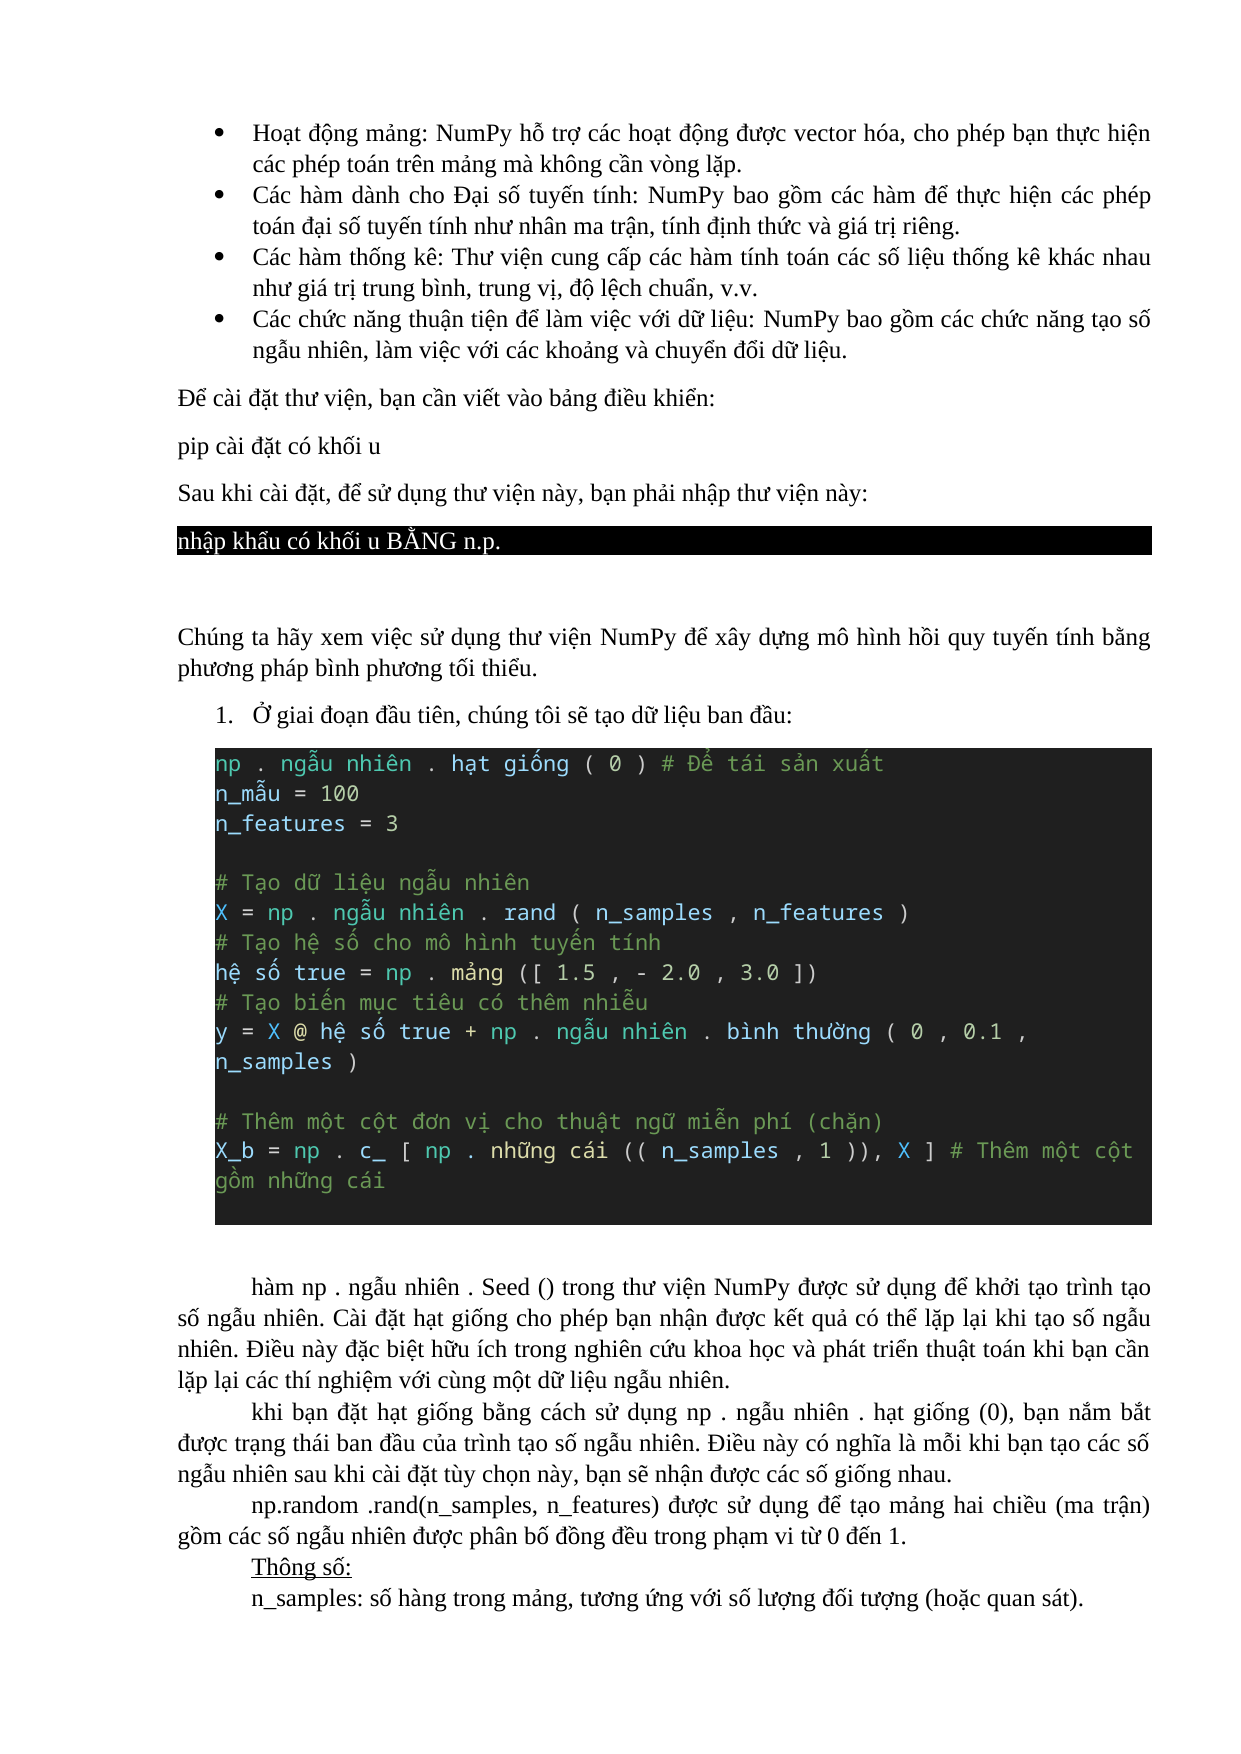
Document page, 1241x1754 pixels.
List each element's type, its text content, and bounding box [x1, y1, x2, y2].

list Hoạt động mảng: NumPy hỗ trợ các hoạt động được vector hóa, cho phép bạn thực hiện các phép toán trên mảng mà không cần vòng lặp. [215, 118, 1152, 178]
text Sau khi cài đặt, để sử dụng thư viện này, bạn phải nhập thư viện này: [177, 478, 1152, 507]
text # Tạo dữ liệu ngẫu nhiên [215, 867, 1152, 897]
text np . ngẫu nhiên . hạt giống ( 0 ) # Để tái sản xuất [215, 748, 1152, 778]
text X = np . ngẫu nhiên . rand ( n_samples , n_features ) [215, 897, 1152, 927]
text nhập khẩu có khối u BẰNG n.p. [177, 526, 1152, 555]
text Chúng ta hãy xem việc sử dụng thư viện NumPy để xây dựng mô hình hồi quy tuyến tính bằng phương pháp bình phương tối thiểu. [177, 622, 1152, 681]
list Ở giai đoạn đầu tiên, chúng tôi sẽ tạo dữ liệu ban đầu: [215, 700, 1152, 729]
list Các hàm thống kê: Thư viện cung cấp các hàm tính toán các số liệu thống kê khác nhau như giá trị trung bình, trung vị, độ lệch chuẩn, v.v. [215, 242, 1152, 302]
text hệ số true = np . mảng ([ 1.5 , - 2.0 , 3.0 ]) [215, 957, 1152, 986]
text n_features = 3 [215, 808, 1152, 837]
text y = X @ hệ số true + np . ngẫu nhiên . bình thường ( 0 , 0.1 , n_samples ) [215, 1016, 1152, 1076]
text n_samples: số hàng trong mảng, tương ứng với số lượng đối tượng (hoặc quan sát). [177, 1583, 1152, 1612]
text # Tạo hệ số cho mô hình tuyến tính [215, 927, 1152, 957]
list Các chức năng thuận tiện để làm việc với dữ liệu: NumPy bao gồm các chức năng tạo số ngẫu nhiên, làm việc với các khoảng và chuyển đổi dữ liệu. [215, 304, 1152, 364]
text # Tạo biến mục tiêu có thêm nhiễu [215, 986, 1152, 1016]
text n_mẫu = 100 [215, 778, 1152, 808]
text X_b = np . c_ [ np . những cái (( n_samples , 1 )), X ] # Thêm một cột gồm những cái [215, 1135, 1152, 1195]
text pip cài đặt có khối u [177, 431, 1152, 459]
list Các hàm dành cho Đại số tuyến tính: NumPy bao gồm các hàm để thực hiện các phép toán đại số tuyến tính như nhân ma trận, tính định thức và giá trị riêng. [215, 180, 1152, 240]
text Thông số: [177, 1552, 1152, 1581]
text hàm np . ngẫu nhiên . Seed () trong thư viện NumPy được sử dụng để khởi tạo trình tạo số ngẫu nhiên. Cài đặt hạt giống cho phép bạn nhận được kết quả có thể lặp lại khi tạo số ngẫu nhiên. Điều này đặc biệt hữu ích trong nghiên cứu khoa học và phát triển thuật toán khi bạn cần lặp lại các thí nghiệm với cùng một dữ liệu ngẫu nhiên. [177, 1272, 1152, 1394]
text khi bạn đặt hạt giống bằng cách sử dụng np . ngẫu nhiên . hạt giống (0), bạn nắm bắt được trạng thái ban đầu của trình tạo số ngẫu nhiên. Điều này có nghĩa là mỗi khi bạn tạo các số ngẫu nhiên sau khi cài đặt tùy chọn này, bạn sẽ nhận được các số giống nhau. [177, 1397, 1152, 1487]
text np.random .rand(n_samples, n_features) được sử dụng để tạo mảng hai chiều (ma trận) gồm các số ngẫu nhiên được phân bố đồng đều trong phạm vi từ 0 đến 1. [177, 1490, 1152, 1549]
text # Thêm một cột đơn vị cho thuật ngữ miễn phí (chặn) [215, 1106, 1152, 1135]
text Để cài đặt thư viện, bạn cần viết vào bảng điều khiển: [177, 383, 1152, 412]
